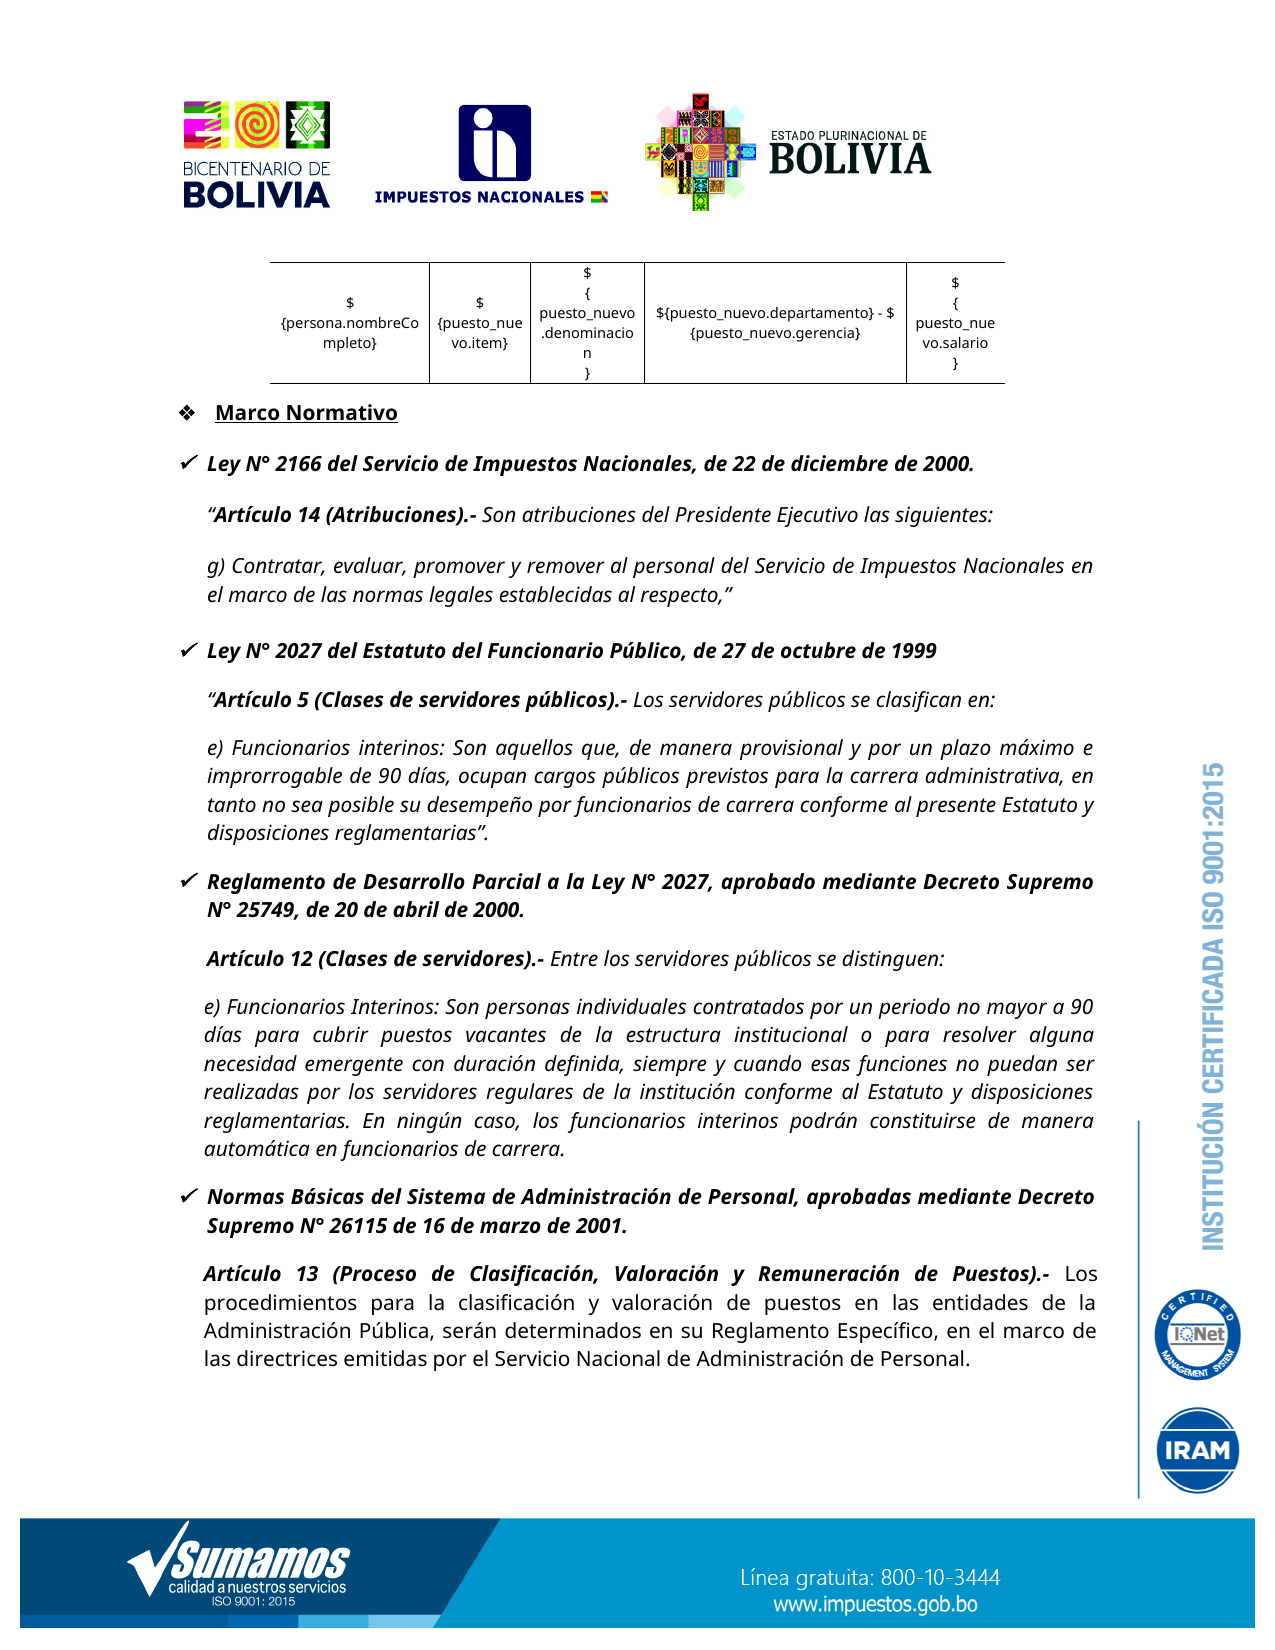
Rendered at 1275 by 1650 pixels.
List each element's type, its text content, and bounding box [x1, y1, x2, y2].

list Marco Normativo [177, 398, 1098, 426]
text “Artículo 5 (Clases de servidores públicos).- Los servidores públicos se clasifican en: [177, 685, 1098, 713]
table_cell ${puesto_nuevo.denominacion } [531, 263, 644, 383]
picture [829, 1600, 837, 1611]
text e) Funcionarios Interinos: Son personas individuales contratados por un periodo no mayor a 90 días para cubrir puestos vacantes de la estructura institucional o para resolver alguna necesidad emergente con duración definida, siempre y cuando esas funciones no puedan ser realizadas por los servidores regulares de la institución conforme al Estatuto y disposiciones reglamentarias. En ningún caso, los funcionarios interinos podrán constituirse de manera automática en funcionarios de carrera. [204, 992, 1098, 1163]
list Ley N° 2166 del Servicio de Impuestos Nacionales, de 22 de diciembre de 2000. [177, 449, 1098, 477]
table_cell ${puesto_nuevo.departamento} - ${puesto_nuevo.gerencia} [645, 263, 906, 383]
table_cell ${persona.nombreCompleto} [270, 263, 429, 383]
picture [780, 1602, 786, 1611]
picture [920, 1600, 931, 1612]
text g) Contratar, evaluar, promover y remover al personal del Servicio de Impuestos Nacionales en el marco de las normas legales establecidas al respecto,” [207, 551, 1098, 608]
text “Artículo 14 (Atribuciones).- Son atribuciones del Presidente Ejecutivo las siguientes: [177, 500, 1098, 528]
table_cell ${puesto_nuevo.item} [430, 263, 530, 383]
list Reglamento de Desarrollo Parcial a la Ley N° 2027, aprobado mediante Decreto Supremo N° 25749, de 20 de abril de 2000. [177, 867, 1098, 924]
text Artículo 13 (Proceso de Clasificación, Valoración y Remuneración de Puestos).- Los procedimientos para la clasificación y valoración de puestos en las entidades de la Administración Pública, serán determinados en su Reglamento Específico, en el marco de las directrices emitidas por el Servicio Nacional de Administración de Personal. [204, 1259, 1098, 1373]
picture [879, 1597, 891, 1610]
table_cell ${puesto_nuevo.salario } [907, 263, 1005, 383]
list Ley N° 2027 del Estatuto del Funcionario Público, de 27 de octubre de 1999 [177, 637, 1098, 665]
picture [941, 1596, 949, 1611]
picture [863, 1600, 868, 1610]
picture [957, 1596, 965, 1611]
picture [177, 83, 952, 222]
text e) Funcionarios interinos: Son aquellos que, de manera provisional y por un plazo máximo e improrrogable de 90 días, ocupan cargos públicos previstos para la carrera administrativa, en tanto no sea posible su desempeño por funcionarios de carrera conforme al presente Estatuto y disposiciones reglamentarias”. [207, 733, 1098, 847]
text Artículo 12 (Clases de servidores).- Entre los servidores públicos se distinguen: [177, 944, 1098, 972]
picture [846, 1600, 854, 1615]
picture [19, 736, 1255, 1628]
list Normas Básicas del Sistema de Administración de Personal, aprobadas mediante Decreto Supremo N° 26115 de 16 de marzo de 2001. [177, 1182, 1098, 1239]
